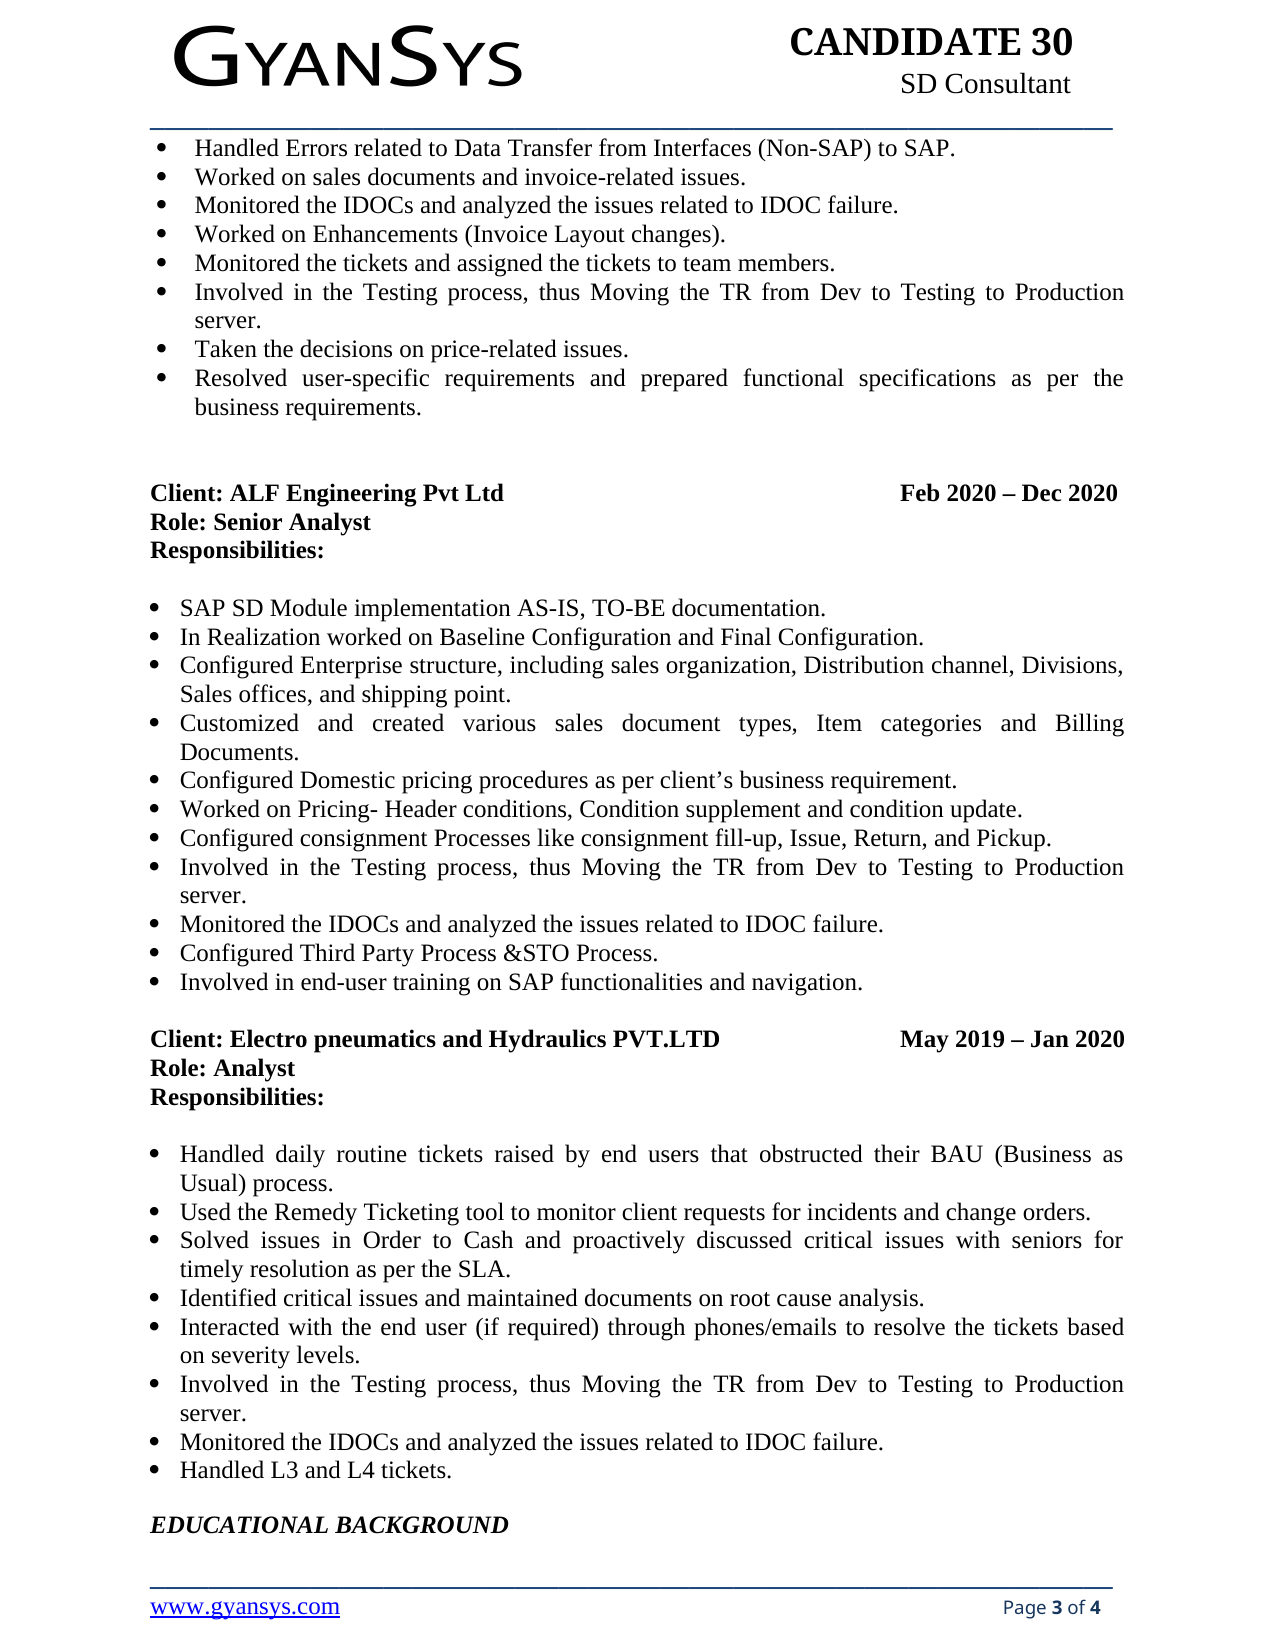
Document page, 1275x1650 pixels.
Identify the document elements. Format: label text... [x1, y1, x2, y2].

list Resolved user-specific requirements and prepared functional specifications as per the business requirements. [157, 363, 1125, 420]
list Solved issues in Order to Cash and proactively discussed critical issues with seniors for timely resolution as per the SLA. [150, 1225, 1125, 1283]
text Client: ALF Engineering Pvt Ltd Feb 2020 – Dec 2020 [150, 478, 1125, 507]
list Customized and created various sales document types, Item categories and Billing Documents. [150, 708, 1125, 765]
list Involved in the Testing process, thus Moving the TR from Dev to Testing to Production server. [157, 277, 1125, 334]
text Responsibilities: [150, 1082, 1125, 1110]
list Handled daily routine tickets raised by end users that obstructed their BAU (Business as Usual) process. [150, 1139, 1125, 1197]
list Used the Remedy Ticketing tool to monitor client requests for incidents and change orders. [150, 1197, 1125, 1225]
list SAP SD Module implementation AS-IS, TO-BE documentation. [150, 593, 1125, 622]
list Configured Third Party Process &STO Process. [150, 938, 1125, 967]
list Configured consignment Processes like consignment fill-up, Issue, Return, and Pickup. [150, 823, 1125, 852]
text Role: Senior Analyst [150, 507, 1125, 535]
list Worked on Pricing- Header conditions, Condition supplement and condition update. [150, 794, 1125, 823]
list Monitored the IDOCs and analyzed the issues related to IDOC failure. [157, 190, 1125, 219]
list Involved in the Testing process, thus Moving the TR from Dev to Testing to Production server. [150, 1369, 1125, 1427]
list Worked on sales documents and invoice-related issues. [157, 162, 1125, 190]
list Handled L3 and L4 tickets. [150, 1455, 1125, 1484]
list Identified critical issues and maintained documents on root cause analysis. [150, 1283, 1125, 1312]
list Configured Enterprise structure, including sales organization, Distribution channel, Divisions, Sales offices, and shipping point. [150, 650, 1125, 708]
list In Realization worked on Baseline Configuration and Final Configuration. [150, 622, 1125, 650]
list Monitored the IDOCs and analyzed the issues related to IDOC failure. [150, 909, 1125, 938]
list Handled Errors related to Data Transfer from Interfaces (Non-SAP) to SAP. [157, 133, 1125, 162]
list Monitored the IDOCs and analyzed the issues related to IDOC failure. [150, 1427, 1125, 1455]
list Worked on Enhancements (Invoice Layout changes). [157, 219, 1125, 248]
text EDUCATIONAL BACKGROUND [150, 1511, 1125, 1539]
list Interacted with the end user (if required) through phones/emails to resolve the tickets based on severity levels. [150, 1312, 1125, 1369]
list Monitored the tickets and assigned the tickets to team members. [157, 248, 1125, 277]
text Responsibilities: [150, 535, 1125, 564]
list Involved in the Testing process, thus Moving the TR from Dev to Testing to Production server. [150, 852, 1125, 909]
text Client: Electro pneumatics and Hydraulics PVT.LTD May 2019 – Jan 2020 [150, 1024, 1125, 1053]
picture [167, 15, 528, 95]
text Role: Analyst [150, 1053, 1125, 1082]
list Taken the decisions on price-related issues. [157, 334, 1125, 363]
list Configured Domestic pricing procedures as per client’s business requirement. [150, 765, 1125, 794]
list Involved in end-user training on SAP functionalities and navigation. [150, 967, 1125, 995]
